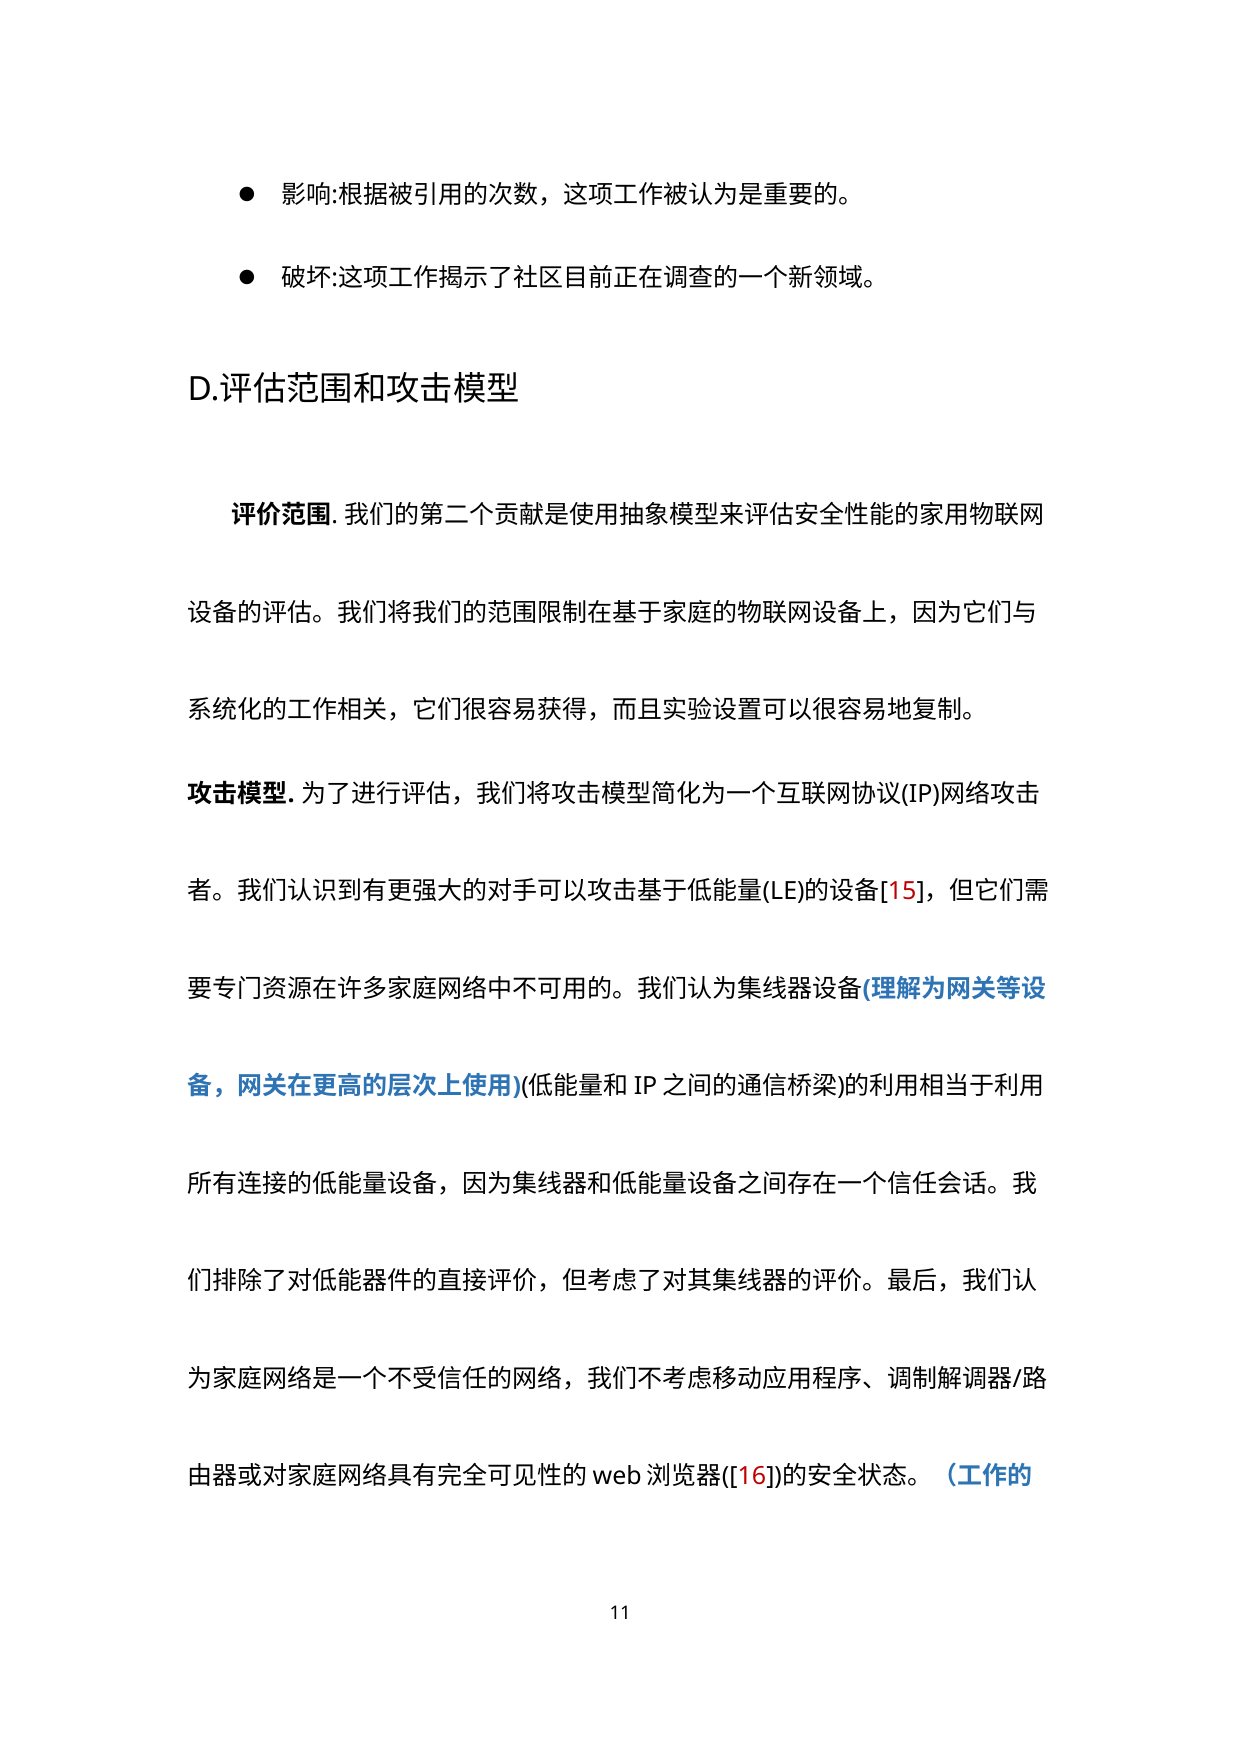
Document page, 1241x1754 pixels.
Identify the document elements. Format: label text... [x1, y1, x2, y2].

text 评价范围. 我们的第二个贡献是使用抽象模型来评估安全性能的家用物联网设备的评估。我们将我们的范围限制在基于家庭的物联网设备上，因为它们与系统化的工作相关，它们很容易获得，而且实验设置可以很容易地复制。 [187, 481, 1053, 741]
subtitle D.评估范围和攻击模型 [187, 353, 1053, 418]
list 破坏:这项工作揭示了社区目前正在调查的一个新领域。 [237, 243, 1053, 308]
list 影响:根据被引用的次数，这项工作被认为是重要的。 [237, 160, 1053, 225]
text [187, 759, 1053, 1506]
